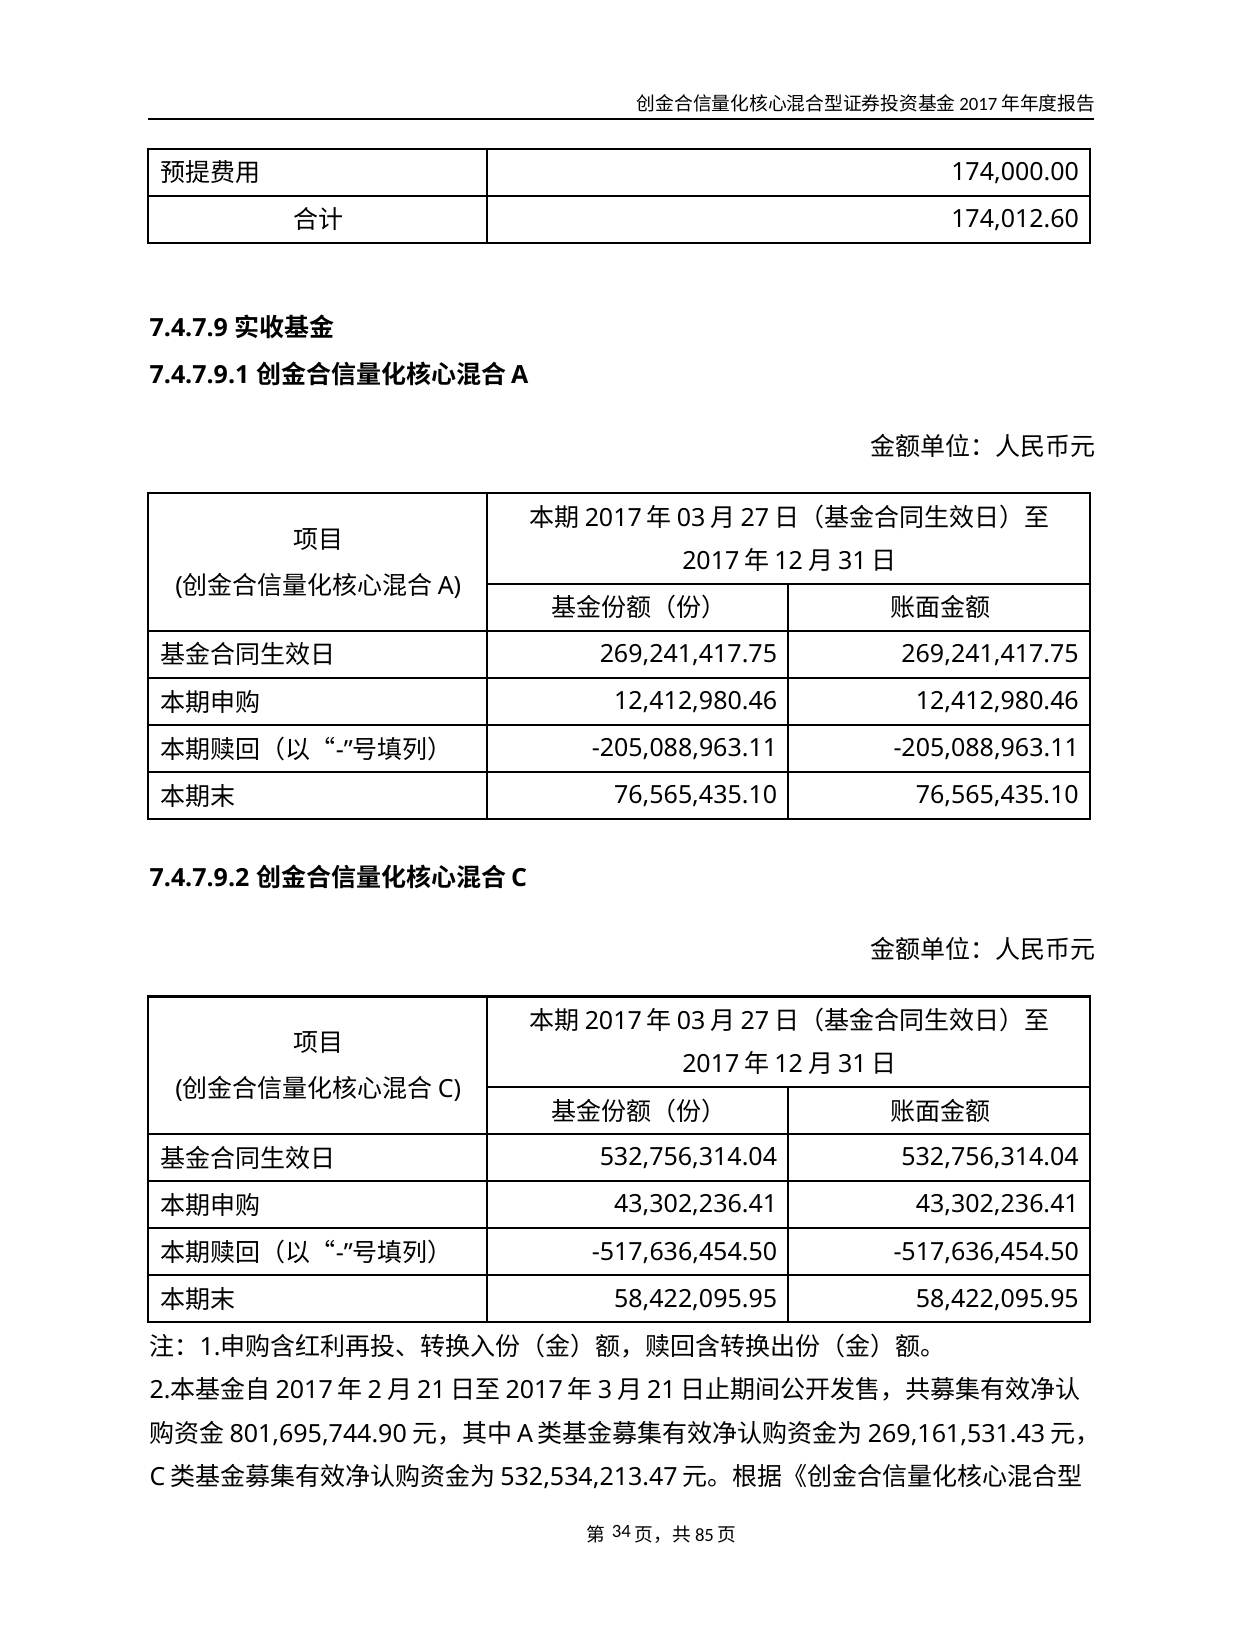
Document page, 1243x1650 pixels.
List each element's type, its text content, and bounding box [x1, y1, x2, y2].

text 7.4.7.9.2 创金合信量化核心混合C [149, 857, 1094, 893]
table_cell 基金份额（份） [488, 1088, 787, 1133]
table_cell 269,241,417.75 [488, 632, 787, 677]
text 金额单位：人民币元 [148, 930, 1094, 966]
text 7.4.7.9 实收基金 [149, 308, 1094, 344]
table_cell 532,756,314.04 [789, 1135, 1089, 1180]
table_cell 基金合同生效日 [149, 632, 486, 677]
table_header 项目 (创金合信量化核心混合A) [149, 494, 486, 630]
table_cell 174,000.00 [488, 150, 1089, 195]
table_cell 本期赎回（以“-”号填列） [149, 1229, 486, 1274]
table_cell -205,088,963.11 [789, 726, 1089, 771]
table_cell 43,302,236.41 [488, 1182, 787, 1227]
table_header 项目 (创金合信量化核心混合C) [149, 998, 486, 1133]
table_cell 269,241,417.75 [789, 632, 1089, 677]
table_cell 本期申购 [149, 679, 486, 724]
table_cell -517,636,454.50 [488, 1229, 787, 1274]
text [149, 1326, 1094, 1493]
table_cell 账面金额 [789, 1088, 1089, 1133]
table_cell 基金合同生效日 [149, 1135, 486, 1180]
table_cell 账面金额 [789, 585, 1089, 630]
table_cell 58,422,095.95 [789, 1276, 1089, 1321]
table_cell 532,756,314.04 [488, 1135, 787, 1180]
text 金额单位：人民币元 [148, 427, 1094, 463]
table_cell -517,636,454.50 [789, 1229, 1089, 1274]
table_cell 76,565,435.10 [789, 773, 1089, 818]
table_cell 基金份额（份） [488, 585, 787, 630]
table_cell 174,012.60 [488, 197, 1089, 242]
table_cell 43,302,236.41 [789, 1182, 1089, 1227]
table_cell 本期申购 [149, 1182, 486, 1227]
table_cell 本期末 [149, 773, 486, 818]
table_cell 76,565,435.10 [488, 773, 787, 818]
table_header 本期2017年03月27日（基金合同生效日）至2017年12月31日 [488, 998, 1089, 1086]
table_header 本期2017年03月27日（基金合同生效日）至2017年12月31日 [488, 494, 1089, 583]
table_cell 合计 [149, 197, 486, 242]
table_cell 预提费用 [149, 150, 486, 195]
text 7.4.7.9.1 创金合信量化核心混合A [149, 354, 1094, 390]
table_cell 12,412,980.46 [789, 679, 1089, 724]
table_cell -205,088,963.11 [488, 726, 787, 771]
table_cell 12,412,980.46 [488, 679, 787, 724]
table_cell 本期末 [149, 1276, 486, 1321]
table_cell 58,422,095.95 [488, 1276, 787, 1321]
table_cell 本期赎回（以“-”号填列） [149, 726, 486, 771]
